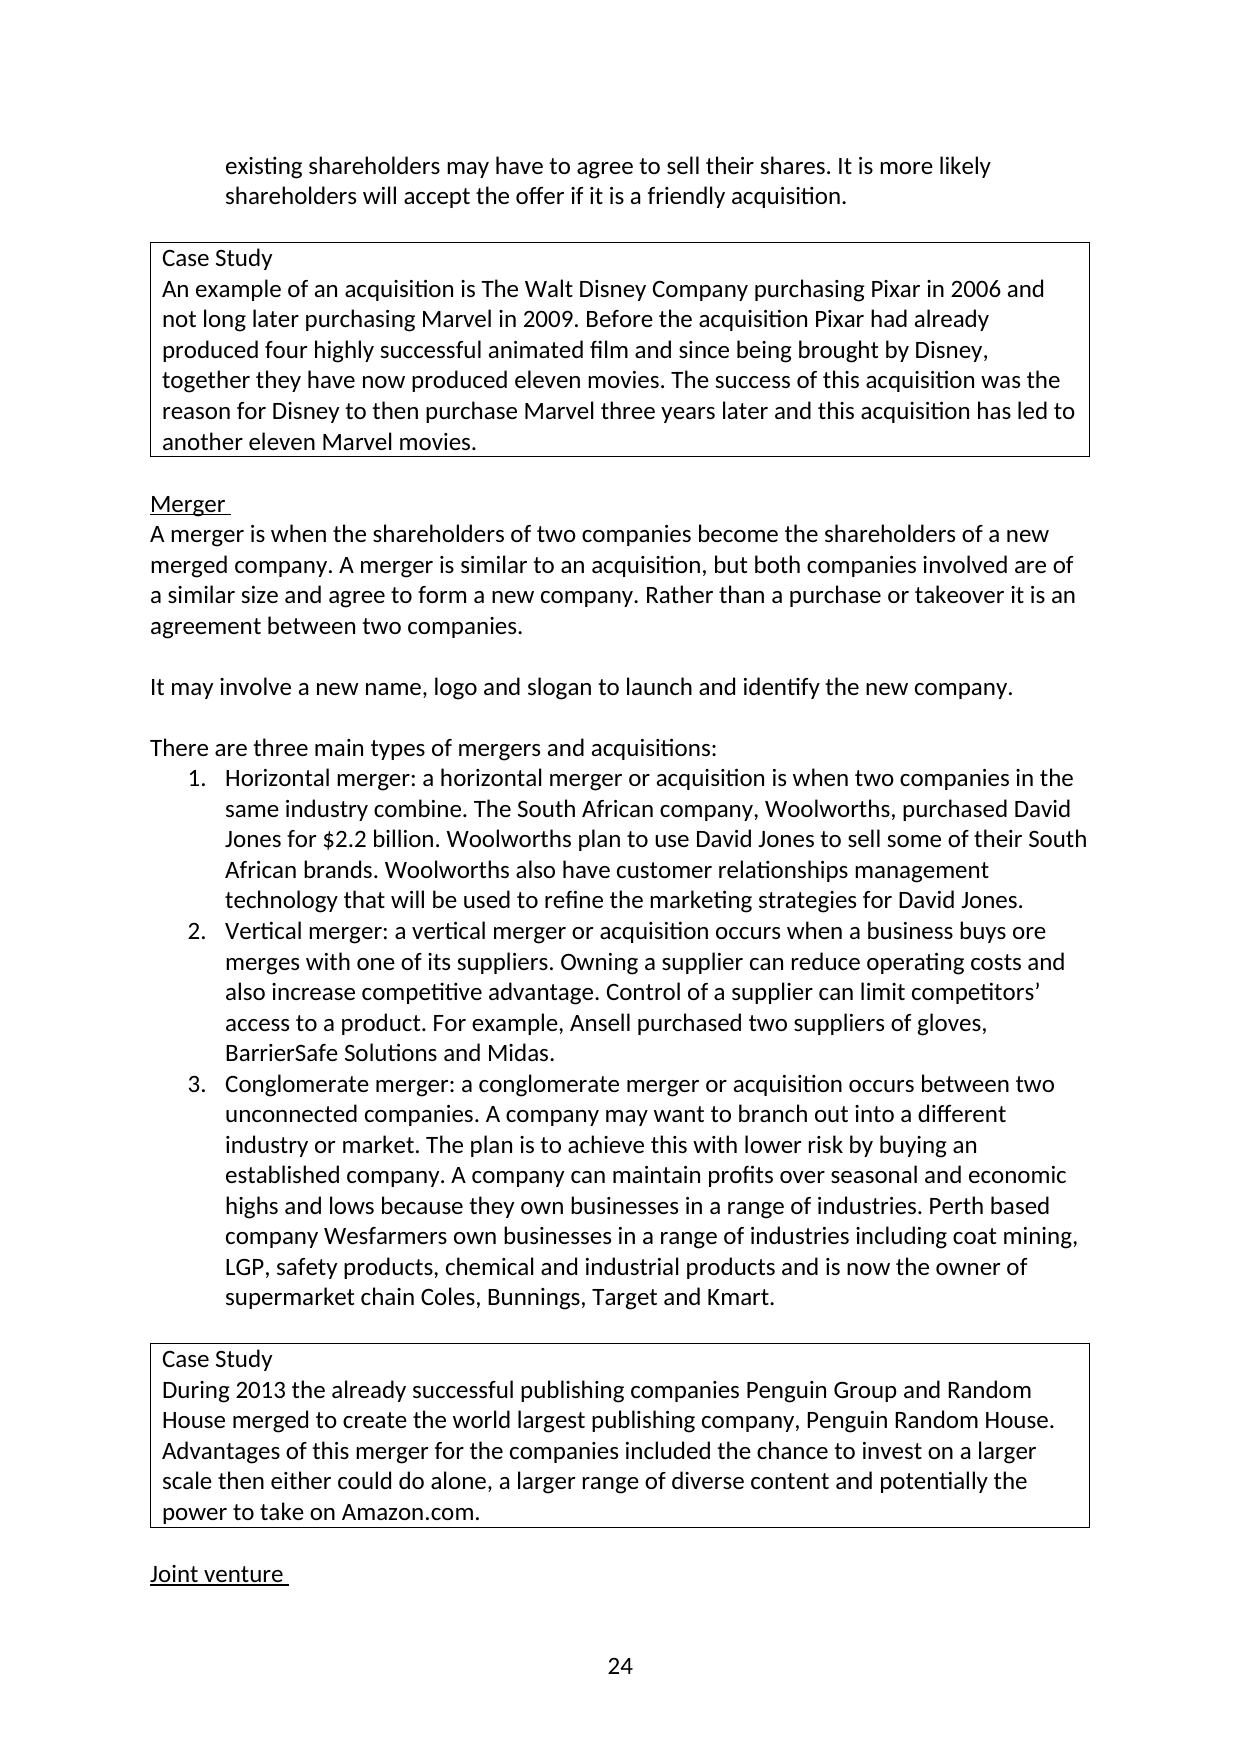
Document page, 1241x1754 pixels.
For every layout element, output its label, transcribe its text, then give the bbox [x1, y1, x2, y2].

list Vertical merger: a vertical merger or acquisition occurs when a business buys ore merges with one of its suppliers. Owning a supplier can reduce operating costs and also increase competitive advantage. Control of a supplier can limit competitors’ access to a product. For example, Ansell purchased two suppliers of gloves, BarrierSafe Solutions and Midas. [187, 915, 1090, 1068]
text There are three main types of mergers and acquisitions: [150, 732, 1090, 762]
table_header Case Study During 2013 the already successful publishing companies Penguin Group and Random House merged to create the world largest publishing company, Penguin Random House. Advantages of this merger for the companies included the chance to invest on a larger scale then either could do alone, a larger range of diverse content and potentially the power to take on Amazon.com. [151, 1344, 1089, 1527]
list Horizontal merger: a horizontal merger or acquisition is when two companies in the same industry combine. The South African company, Woolworths, purchased David Jones for $2.2 billion. Woolworths plan to use David Jones to sell some of their South African brands. Woolworths also have customer relationships management technology that will be used to refine the marketing strategies for David Jones. [187, 762, 1090, 915]
text It may involve a new name, logo and slogan to launch and identify the new company. [150, 671, 1090, 701]
text Merger [150, 488, 1090, 518]
text A merger is when the shareholders of two companies become the shareholders of a new merged company. A merger is similar to an acquisition, but both companies involved are of a similar size and agree to form a new company. Rather than a purchase or takeover it is an agreement between two companies. [150, 518, 1090, 640]
list Conglomerate merger: a conglomerate merger or acquisition occurs between two unconnected companies. A company may want to branch out into a different industry or market. The plan is to achieve this with lower risk by buying an established company. A company can maintain profits over seasonal and economic highs and lows because they own businesses in a range of industries. Perth based company Wesfarmers own businesses in a range of industries including coat mining, LGP, safety products, chemical and industrial products and is now the owner of supermarket chain Coles, Bunnings, Target and Kmart. [187, 1068, 1090, 1312]
table_header Case Study An example of an acquisition is The Walt Disney Company purchasing Pixar in 2006 and not long later purchasing Marvel in 2009. Before the acquisition Pixar had already produced four highly successful animated film and since being brought by Disney, together they have now produced eleven movies. The success of this acquisition was the reason for Disney to then purchase Marvel three years later and this acquisition has led to another eleven Marvel movies. [151, 243, 1089, 456]
text Joint venture [150, 1558, 1090, 1589]
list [187, 150, 1090, 211]
